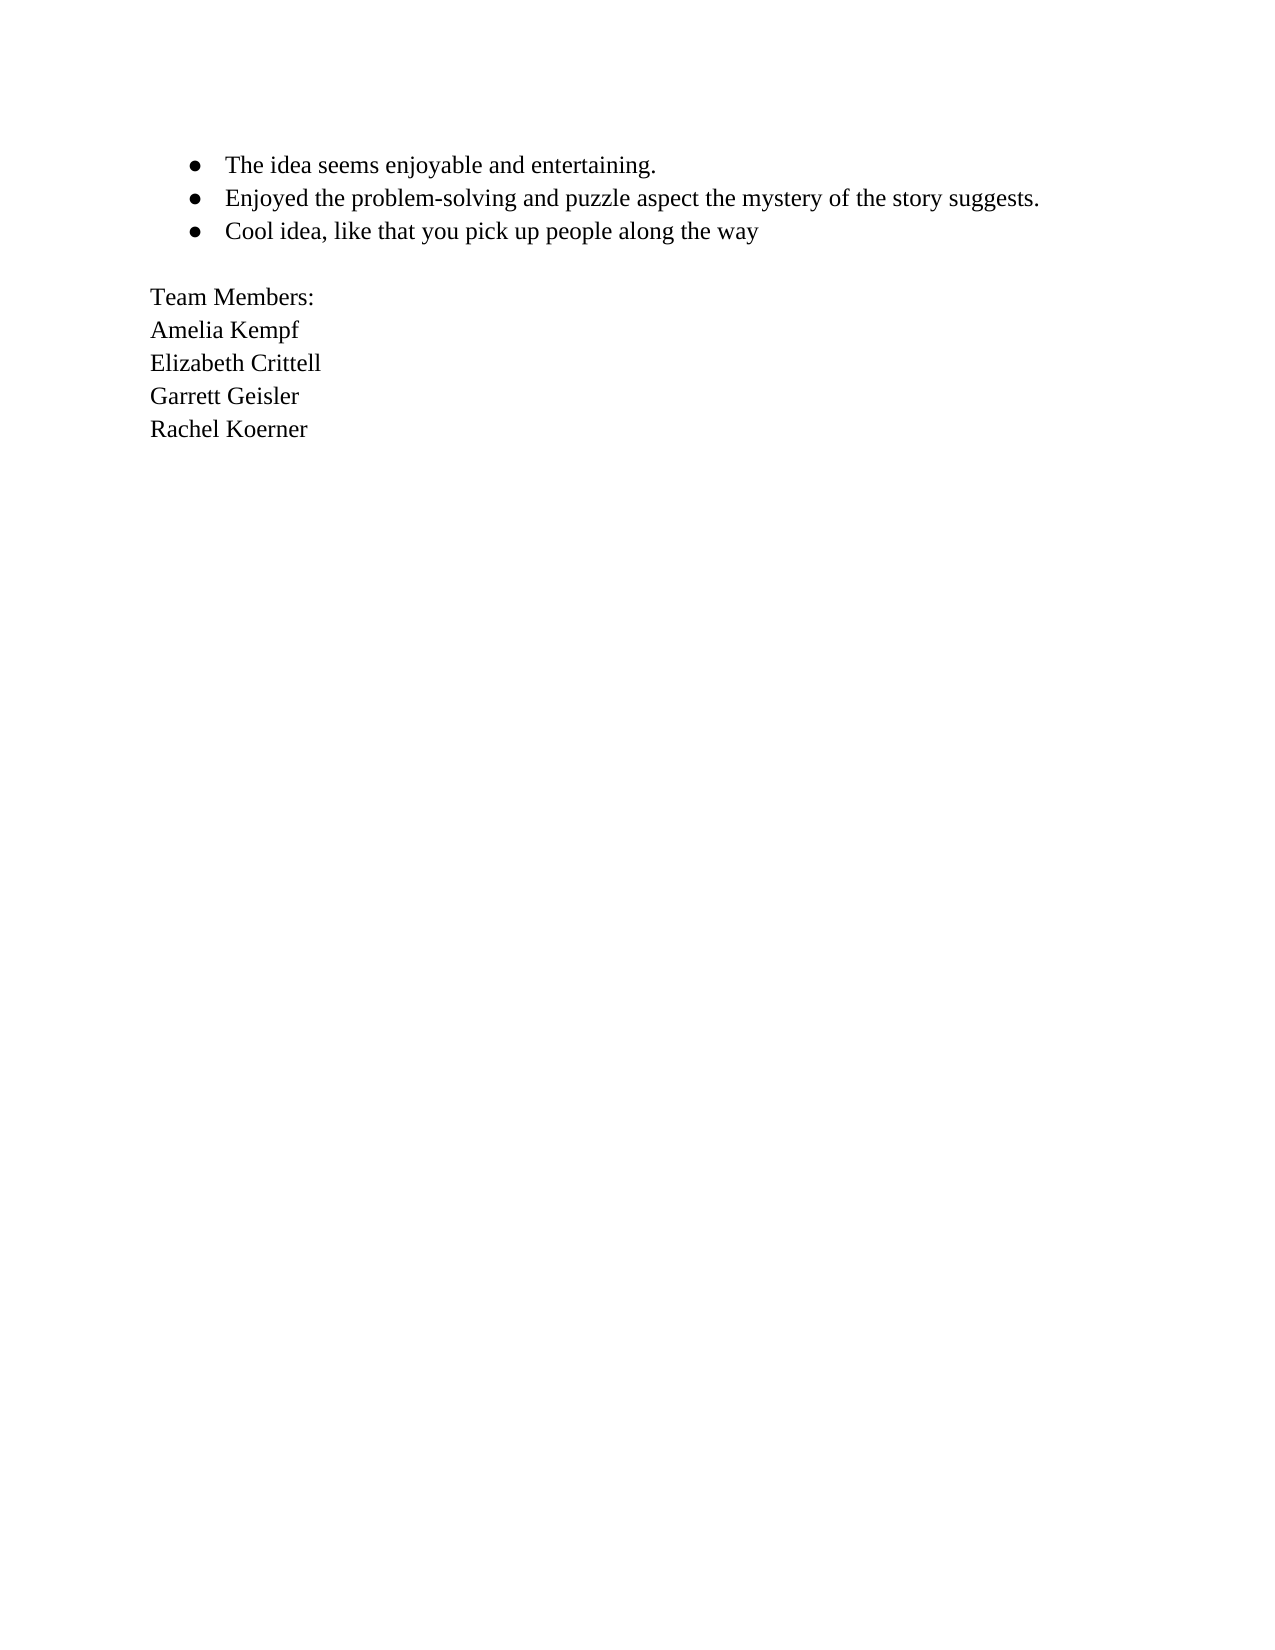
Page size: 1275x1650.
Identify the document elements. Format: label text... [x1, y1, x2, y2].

list Enjoyed the problem-solving and puzzle aspect the mystery of the story suggests. [187, 183, 1125, 212]
text Rachel Koerner [150, 414, 1125, 443]
text Garrett Geisler [150, 381, 1125, 410]
list Cool idea, like that you pick up people along the way [187, 216, 1125, 245]
text Elizabeth Crittell [150, 348, 1125, 377]
text Amelia Kempf [150, 315, 1125, 344]
text Team Members: [150, 282, 1125, 311]
list The idea seems enjoyable and entertaining. [187, 150, 1125, 179]
